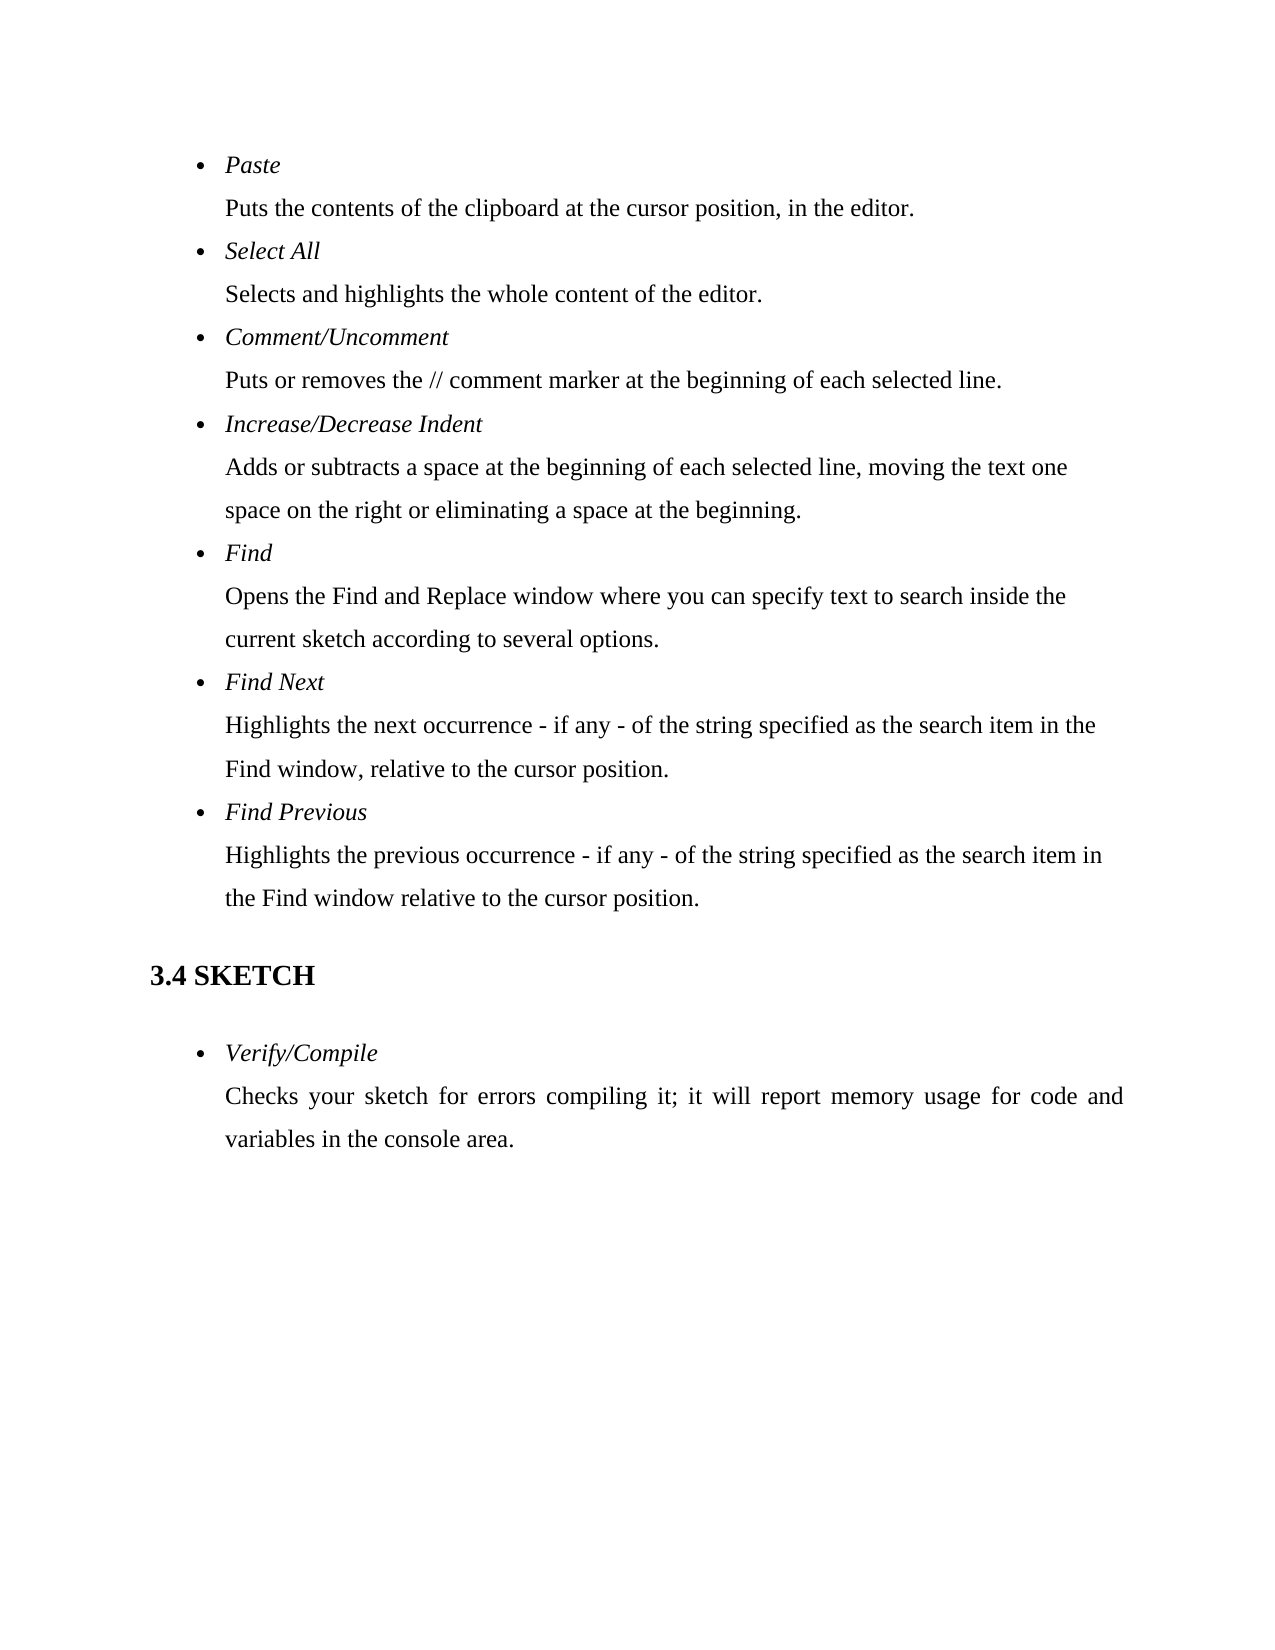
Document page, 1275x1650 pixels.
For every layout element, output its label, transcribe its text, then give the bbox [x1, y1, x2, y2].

list Verify/Compile Checks your sketch for errors compiling it; it will report memory usage for code and variables in the console area. [197, 1038, 1125, 1153]
list Find Opens the Find and Replace window where you can specify text to search inside the current sketch according to several options. [197, 538, 1125, 653]
list Increase/Decrease Indent Adds or subtracts a space at the beginning of each selected line, moving the text one space on the right or eliminating a space at the beginning. [197, 409, 1125, 524]
list Find Next Highlights the next occurrence - if any - of the string specified as the search item in the Find window, relative to the cursor position. [197, 667, 1125, 782]
text 3.4 Sketch [150, 958, 1125, 992]
list Paste Puts the contents of the clipboard at the cursor position, in the editor. [197, 150, 1125, 222]
list Select All Selects and highlights the whole content of the editor. [197, 236, 1125, 308]
list Find Previous Highlights the previous occurrence - if any - of the string specified as the search item in the Find window relative to the cursor position. [197, 797, 1125, 912]
list Comment/Uncomment Puts or removes the // comment marker at the beginning of each selected line. [197, 322, 1125, 394]
